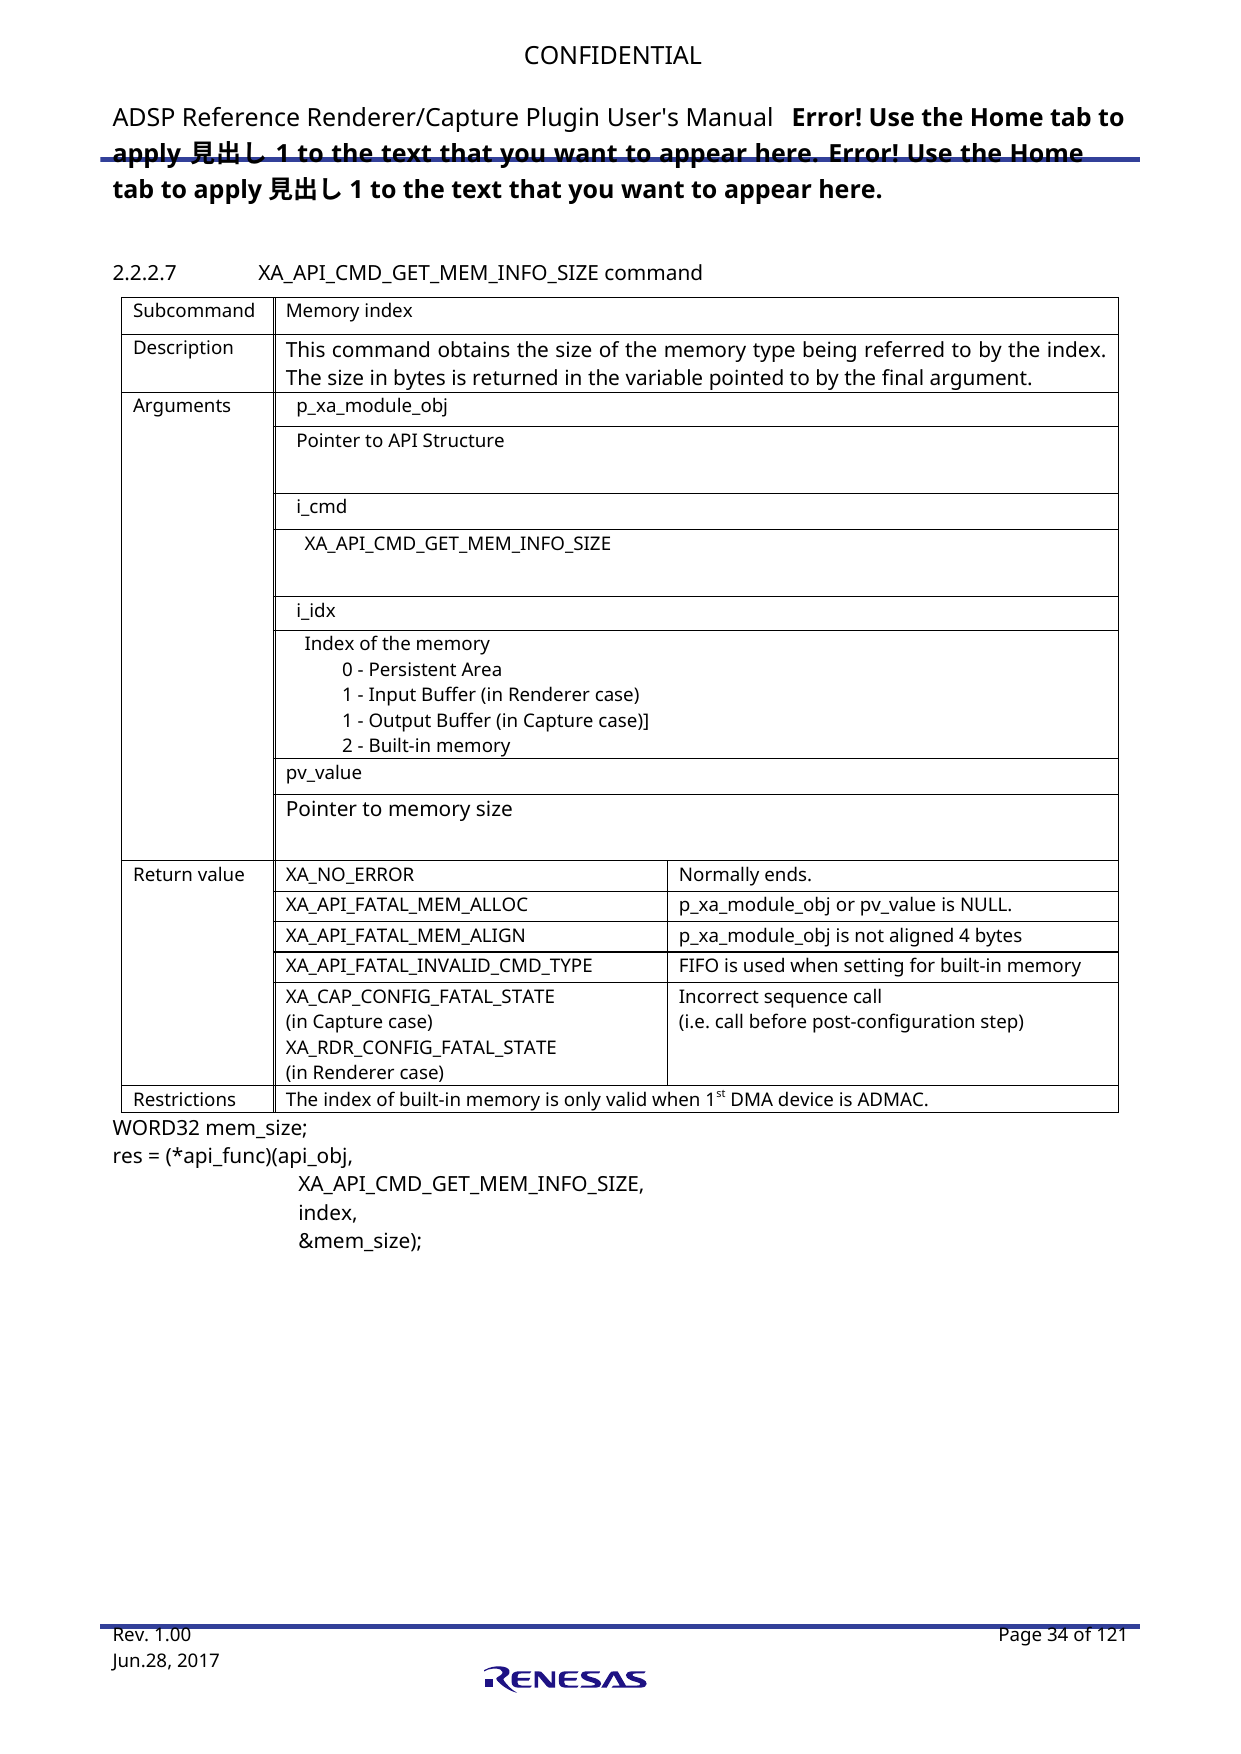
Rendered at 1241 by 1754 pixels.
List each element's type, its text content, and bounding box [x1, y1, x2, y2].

table_cell XA_API_FATAL_INVALID_CMD_TYPE [276, 953, 667, 982]
table_cell p_xa_module_obj or pv_value is NULL. [668, 892, 1118, 921]
table_cell The index of built-in memory is only valid when 1st DMA device is ADMAC. [276, 1086, 1118, 1112]
table_cell XA_API_CMD_GET_MEM_INFO_SIZE [276, 530, 1118, 596]
text &mem_size); [112, 1226, 1128, 1255]
text res = (*api_func)(api_obj, [112, 1141, 1128, 1169]
table_cell XA_CAP_CONFIG_FATAL_STATE (in Capture case) XA_RDR_CONFIG_FATAL_STATE (in Renderer case) [276, 983, 667, 1085]
text XA_API_CMD_GET_MEM_INFO_SIZE, [112, 1169, 1128, 1198]
table_header Memory index [276, 298, 1118, 334]
table_cell Restrictions [122, 1086, 273, 1112]
table_cell Description [122, 335, 273, 392]
table_cell p_xa_module_obj is not aligned 4 bytes [668, 922, 1118, 951]
table_cell Pointer to memory size [276, 795, 1118, 860]
table_cell pv_value [276, 759, 1118, 793]
table_header Subcommand [122, 298, 273, 334]
table_cell Incorrect sequence call (i.e. call before post-configuration step) [668, 983, 1118, 1085]
table_cell i_idx [276, 597, 1118, 630]
table_cell Arguments [122, 393, 273, 860]
table_cell Pointer to API Structure [276, 427, 1118, 493]
table_cell FIFO is used when setting for built-in memory [668, 953, 1118, 982]
text WORD32 mem_size; [112, 1113, 1128, 1141]
table_cell i_cmd [276, 494, 1118, 529]
table_cell XA_API_FATAL_MEM_ALLOC [276, 892, 667, 921]
table_cell XA_NO_ERROR [276, 861, 667, 891]
table_cell XA_API_FATAL_MEM_ALIGN [276, 922, 667, 951]
table_cell Index of the memory 0 - Persistent Area 1 - Input Buffer (in Renderer case) 1 - Output Buffer (in Capture case)] 2 - Built-in memory [276, 631, 1118, 758]
table_cell Return value [122, 861, 273, 1085]
text index, [112, 1198, 1128, 1226]
subtitle XA_API_CMD_GET_MEM_INFO_SIZE command [112, 255, 1128, 286]
table_cell p_xa_module_obj [276, 393, 1118, 426]
table_cell This command obtains the size of the memory type being referred to by the index. The size in bytes is returned in the variable pointed to by the final argument. [276, 335, 1118, 392]
table_cell Normally ends. [668, 861, 1118, 891]
